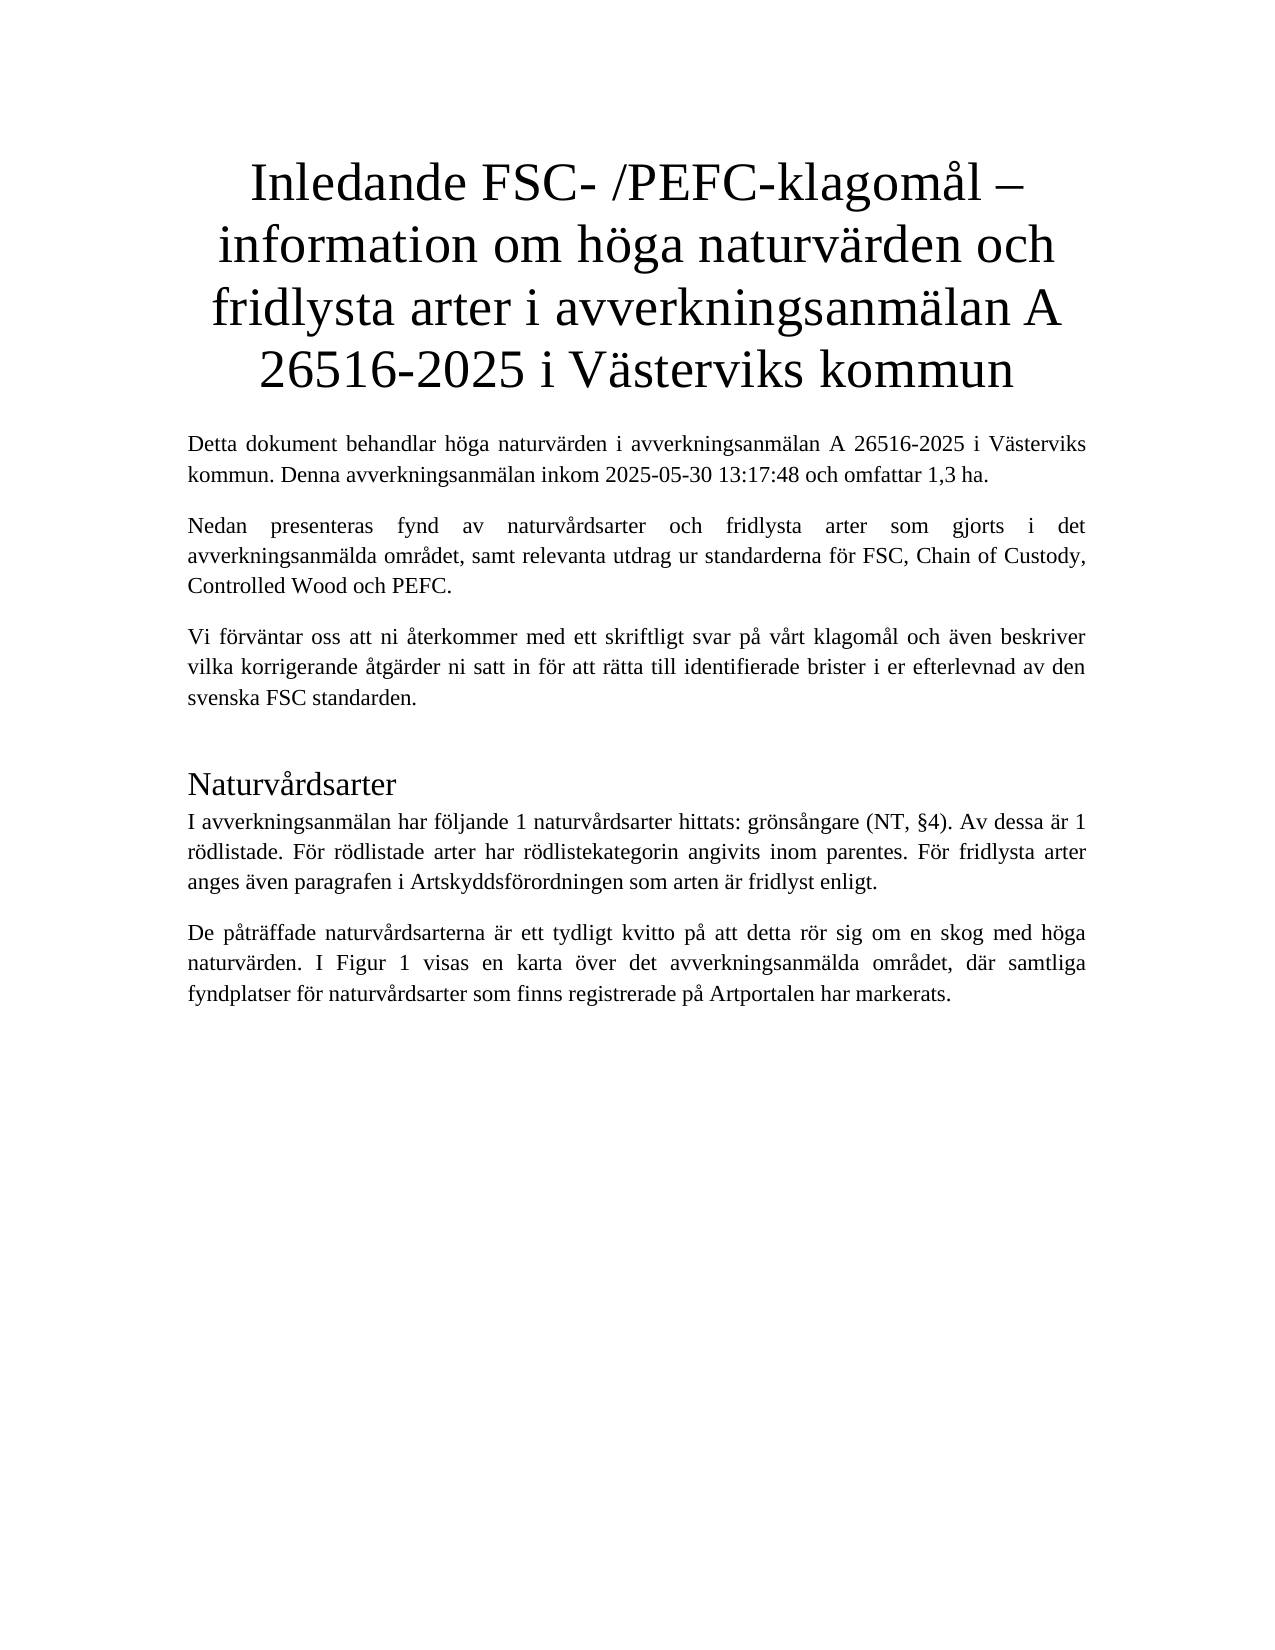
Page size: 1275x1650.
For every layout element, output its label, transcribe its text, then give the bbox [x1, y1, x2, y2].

text Vi förväntar oss att ni återkommer med ett skriftligt svar på vårt klagomål och även beskriver vilka korrigerande åtgärder ni satt in för att rätta till identifierade brister i er efterlevnad av den svenska FSC standarden. [187, 623, 1087, 710]
text Detta dokument behandlar höga naturvärden i avverkningsanmälan A 26516-2025 i Västerviks kommun. Denna avverkningsanmälan inkom 2025-05-30 13:17:48 och omfattar 1,3 ha. [187, 430, 1087, 487]
text Nedan presenteras fynd av naturvårdsarter och fridlysta arter som gjorts i det avverkningsanmälda området, samt relevanta utdrag ur standarderna för FSC, Chain of Custody, Controlled Wood och PEFC. [187, 512, 1087, 598]
text De påträffade naturvårdsarterna är ett tydligt kvitto på att detta rör sig om en skog med höga naturvärden. I Figur 1 visas en karta över det avverkningsanmälda området, där samtliga fyndplatser för naturvårdsarter som finns registrerade på Artportalen har markerats. [187, 919, 1087, 1006]
text I avverkningsanmälan har följande 1 naturvårdsarter hittats: grönsångare (NT, §4). Av dessa är 1 rödlistade. För rödlistade arter har rödlistekategorin angivits inom parentes. För fridlysta arter anges även paragrafen i Artskyddsförordningen som arten är fridlyst enligt. [187, 808, 1087, 894]
title Inledande FSC- /PEFC-klagomål – information om höga naturvärden och fridlysta arter i avverkningsanmälan A 26516-2025 i Västerviks kommun [187, 150, 1087, 399]
subtitle Naturvårdsarter [187, 764, 1087, 802]
